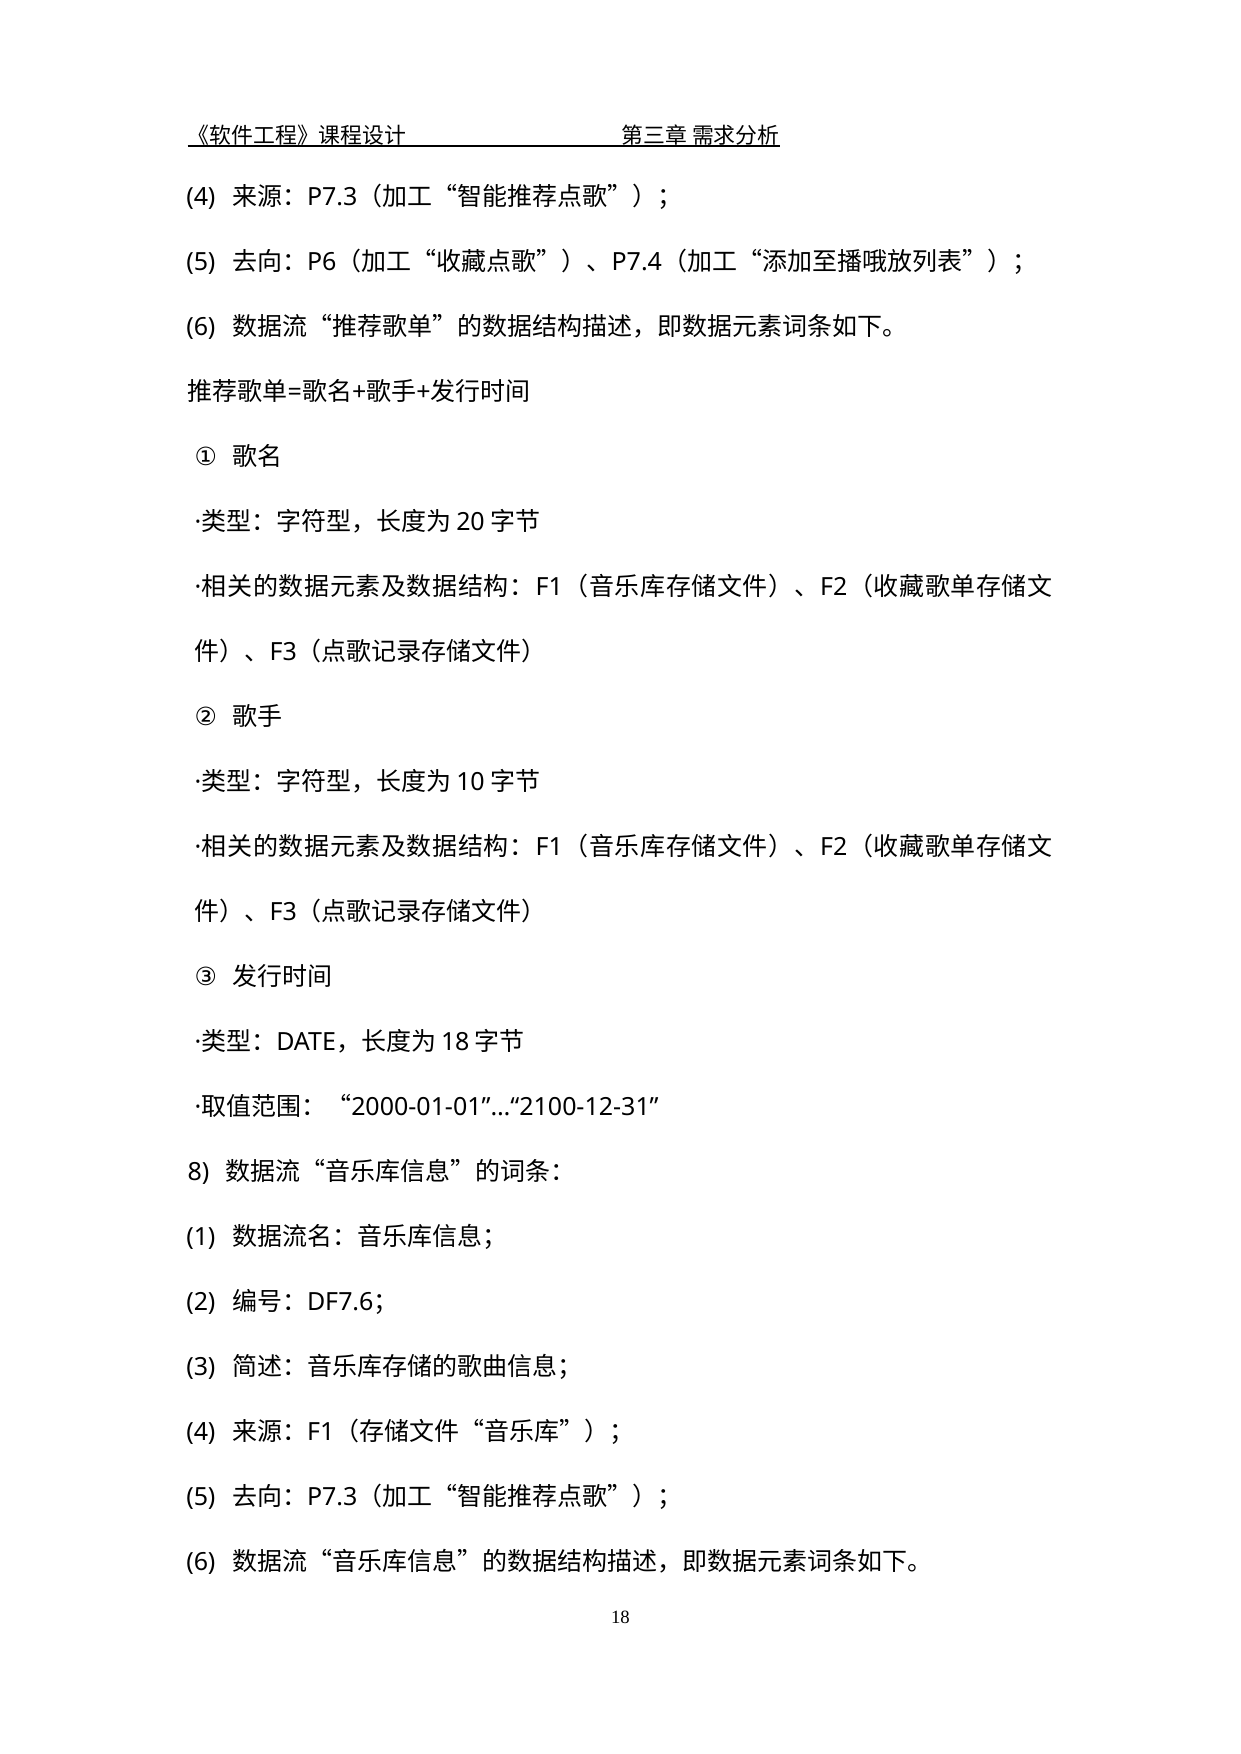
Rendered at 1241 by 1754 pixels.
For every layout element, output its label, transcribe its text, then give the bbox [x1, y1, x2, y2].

list 数据流“音乐库信息”的词条： [187, 1137, 1053, 1202]
list 简述：音乐库存储的歌曲信息； [186, 1332, 1053, 1397]
list 来源：P7.3（加工“智能推荐点歌”）； [186, 162, 1053, 227]
list 数据流“音乐库信息”的数据结构描述，即数据元素词条如下。 [186, 1527, 1053, 1592]
list 歌手 [194, 682, 1053, 747]
list 去向：P6（加工“收藏点歌”）、P7.4（加工“添加至播哦放列表”）； [186, 227, 1053, 292]
list 数据流“推荐歌单”的数据结构描述，即数据元素词条如下。 [186, 292, 1053, 357]
text ·取值范围：“2000-01-01”…“2100-12-31” [194, 1072, 1053, 1137]
list 来源：F1（存储文件“音乐库”）； [186, 1397, 1053, 1462]
text ·相关的数据元素及数据结构：F1（音乐库存储文件）、F2（收藏歌单存储文件）、F3（点歌记录存储文件） [194, 552, 1053, 682]
list 编号：DF7.6； [186, 1267, 1053, 1332]
list 发行时间 [194, 942, 1053, 1007]
text ·类型：字符型，长度为20字节 [194, 487, 1053, 552]
text ·类型：DATE，长度为18字节 [194, 1007, 1053, 1072]
text 推荐歌单=歌名+歌手+发行时间 [187, 357, 1053, 422]
list 去向：P7.3（加工“智能推荐点歌”）； [186, 1462, 1053, 1527]
list 数据流名：音乐库信息； [186, 1202, 1053, 1267]
list 歌名 [194, 422, 1053, 487]
text ·相关的数据元素及数据结构：F1（音乐库存储文件）、F2（收藏歌单存储文件）、F3（点歌记录存储文件） [194, 812, 1053, 942]
text ·类型：字符型，长度为10字节 [194, 747, 1053, 812]
